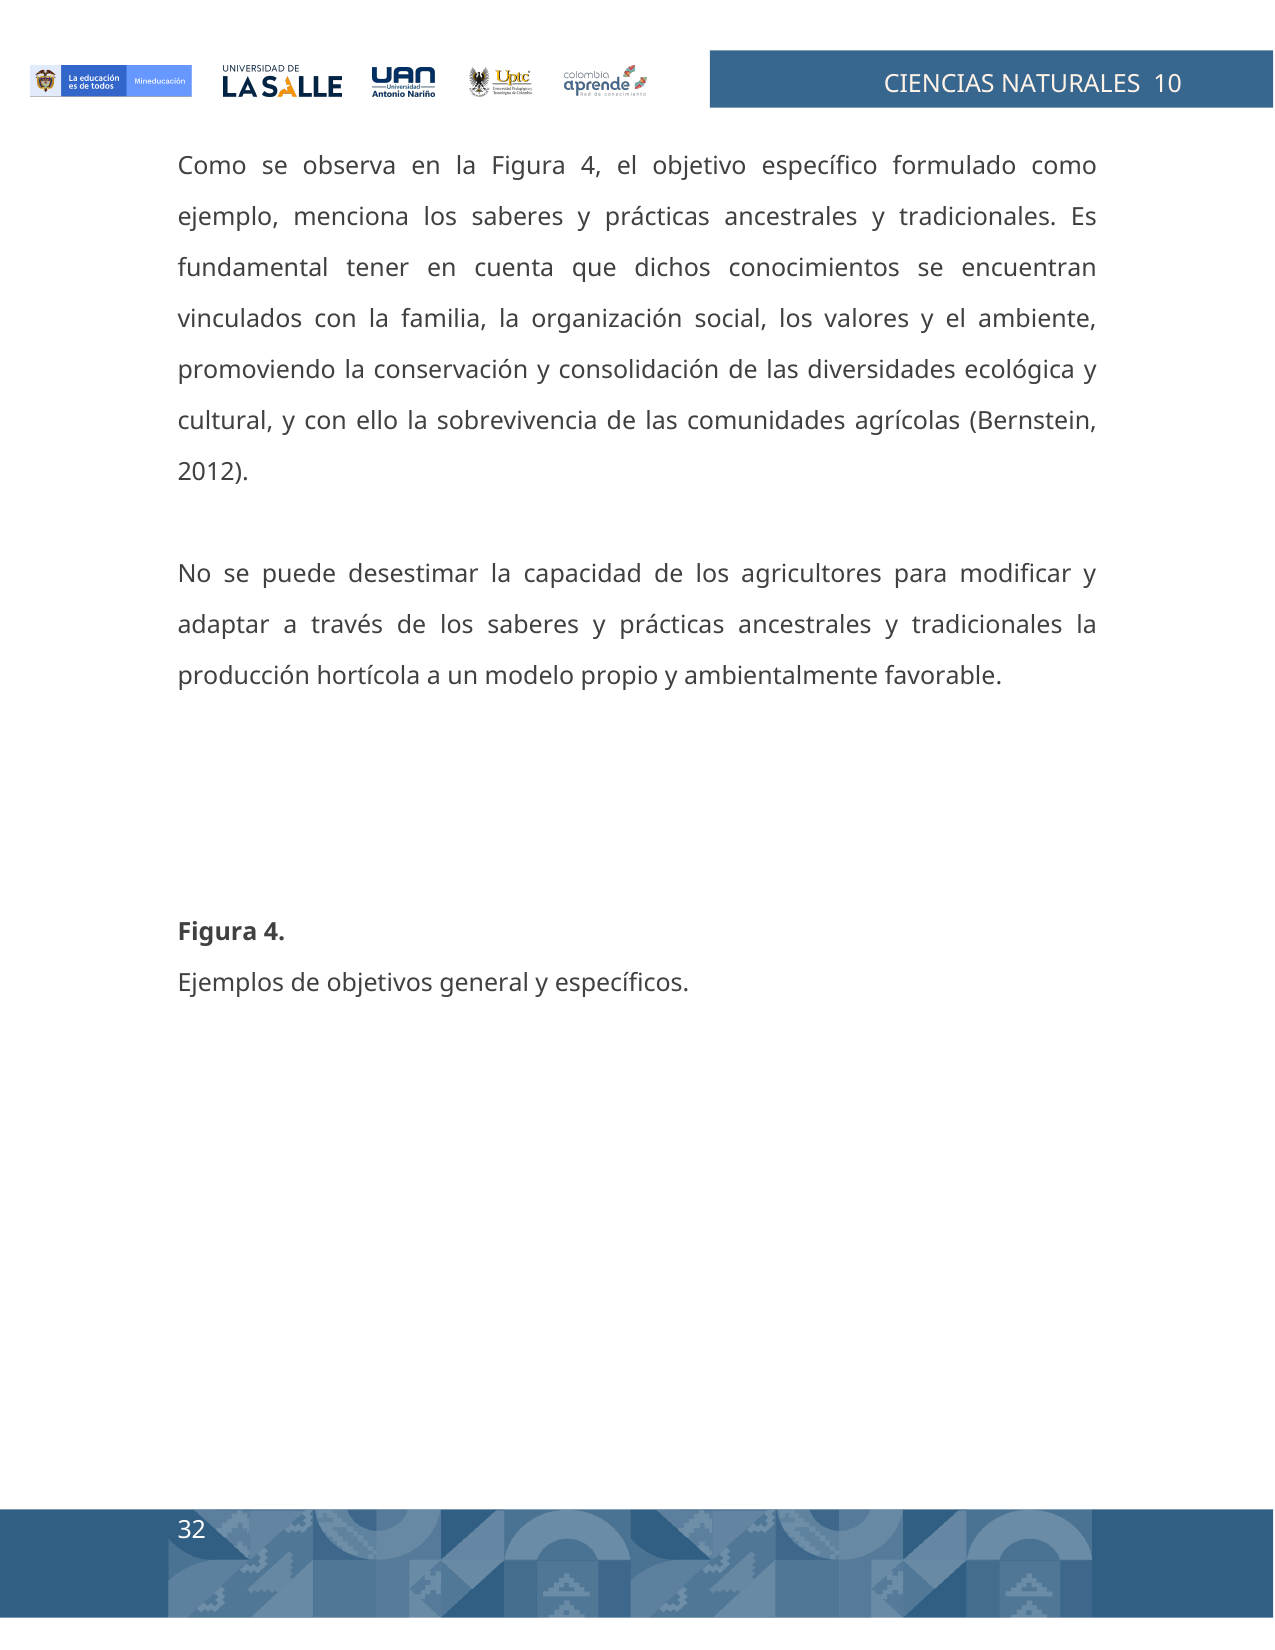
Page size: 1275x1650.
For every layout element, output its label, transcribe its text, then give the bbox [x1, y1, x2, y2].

text No se puede desestimar la capacidad de los agricultores para modificar y adaptar a través de los saberes y prácticas ancestrales y tradicionales la producción hortícola a un modelo propio y ambientalmente favorable. [177, 556, 1098, 692]
text Figura 4. [177, 913, 1098, 947]
text Ejemplos de objetivos general y específicos. [177, 964, 1098, 998]
picture [30, 65, 192, 97]
picture [372, 67, 435, 97]
text Como se observa en la Figura 4, el objetivo específico formulado como ejemplo, menciona los saberes y prácticas ancestrales y tradicionales. Es fundamental tener en cuenta que dichos conocimientos se encuentran vinculados con la familia, la organización social, los valores y el ambiente, promoviendo la conservación y consolidación de las diversidades ecológica y cultural, y con ello la sobrevivencia de las comunidades agrícolas (Bernstein, 2012). [177, 148, 1098, 488]
picture [563, 64, 647, 97]
picture [469, 67, 532, 97]
picture [168, 1509, 1093, 1618]
picture [223, 65, 342, 97]
